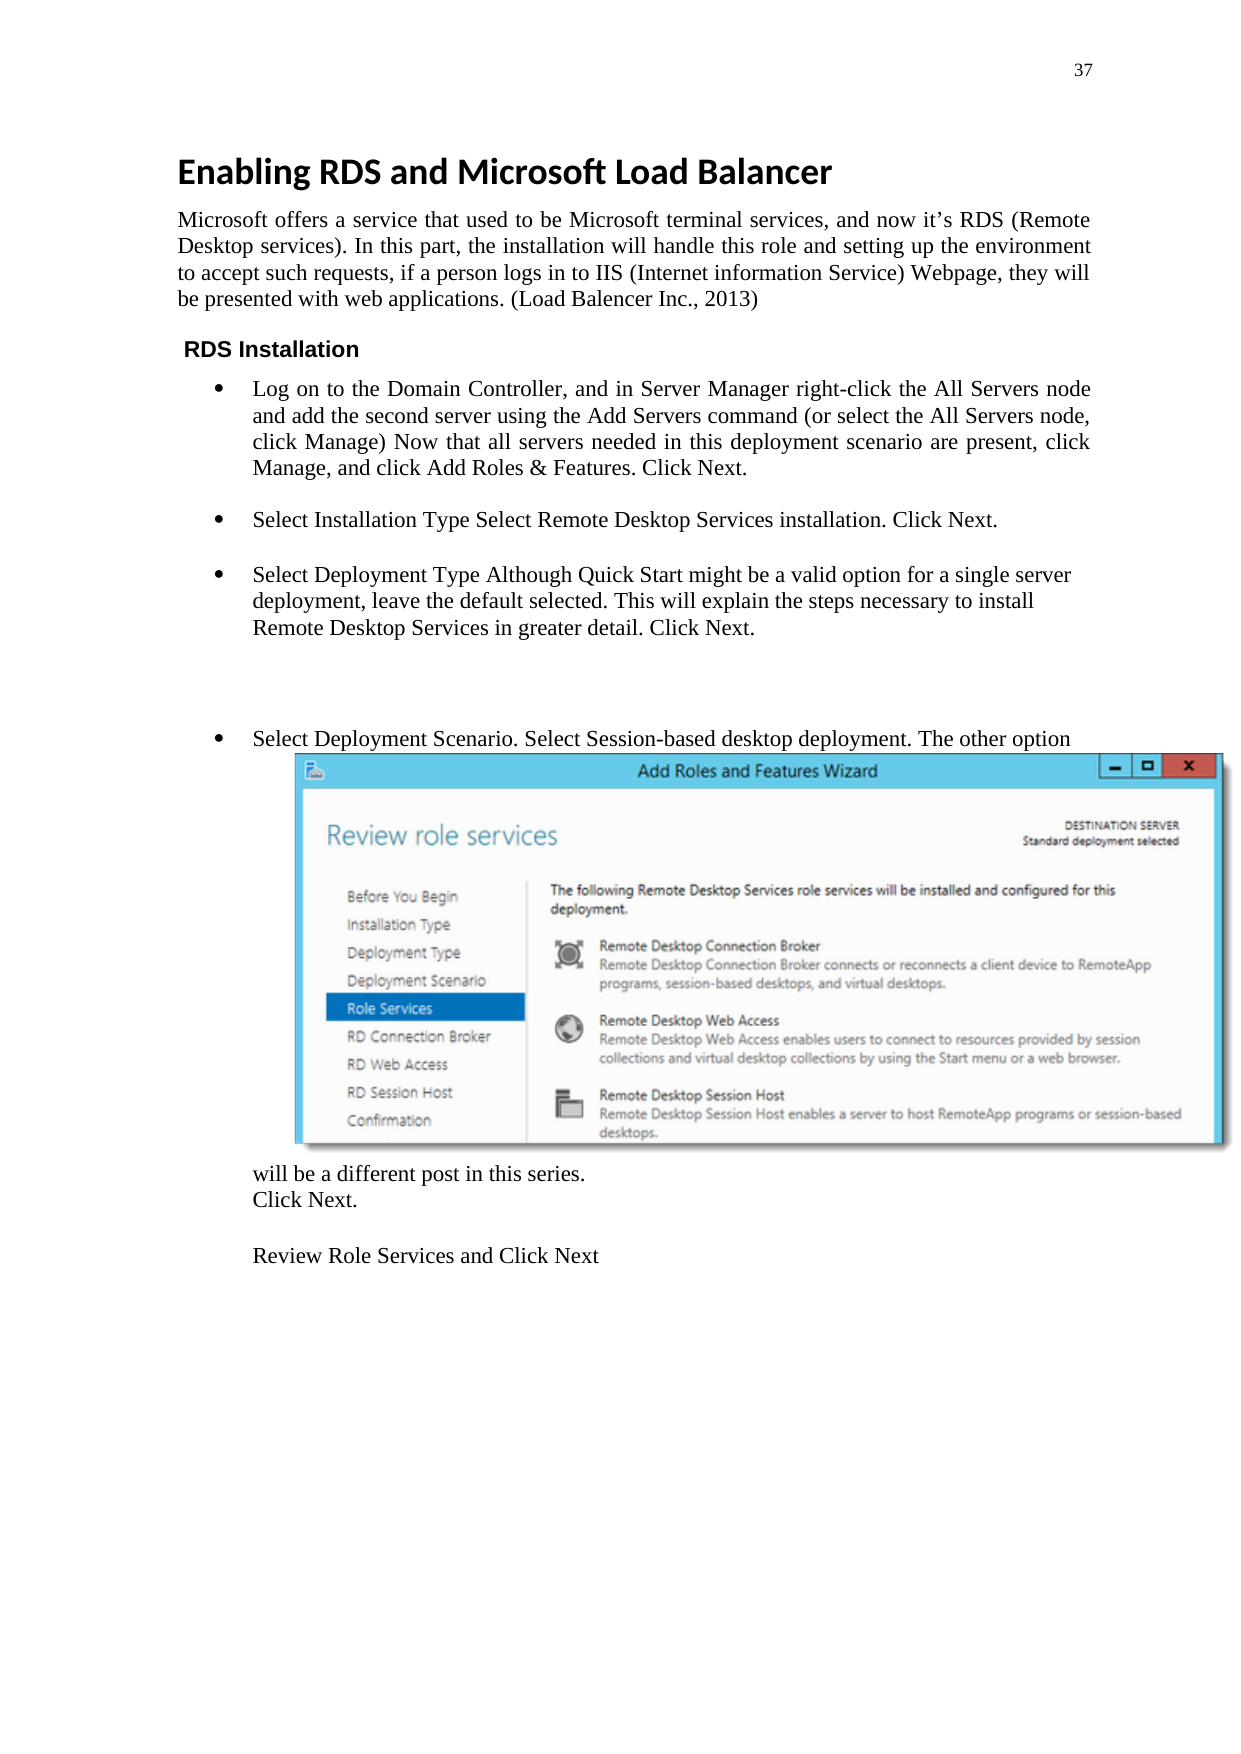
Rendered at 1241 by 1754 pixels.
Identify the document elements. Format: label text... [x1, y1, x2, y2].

subtitle Enabling RDS and Microsoft Load Balancer [177, 148, 1092, 193]
list Log on to the Domain Controller, and in Server Manager right-click the All Servers node and add the second server using the Add Servers command (or select the All Servers node, click Manage) Now that all servers needed in this deployment scenario are present, click Manage, and click Add Roles & Features. Click Next. [215, 375, 1092, 481]
text Microsoft offers a service that used to be Microsoft terminal services, and now it’s RDS (Remote Desktop services). In this part, the installation will handle this role and setting up the environment to accept such requests, if a person logs in to IIS (Internet information Service) Webpage, they will be presented with web applications. [177, 206, 1092, 311]
text Review Role Services and Click Next [252, 1242, 1092, 1297]
picture [294, 753, 1240, 1161]
subtitle RDS Installation [177, 336, 1092, 363]
list Select Installation Type Select Remote Desktop Services installation. Click Next. [215, 506, 1092, 532]
list Select Deployment Type Although Quick Start might be a valid option for a single server deployment, leave the default selected. This will explain the steps necessary to install Remote Desktop Services in greater detail. Click Next. [215, 561, 1092, 640]
